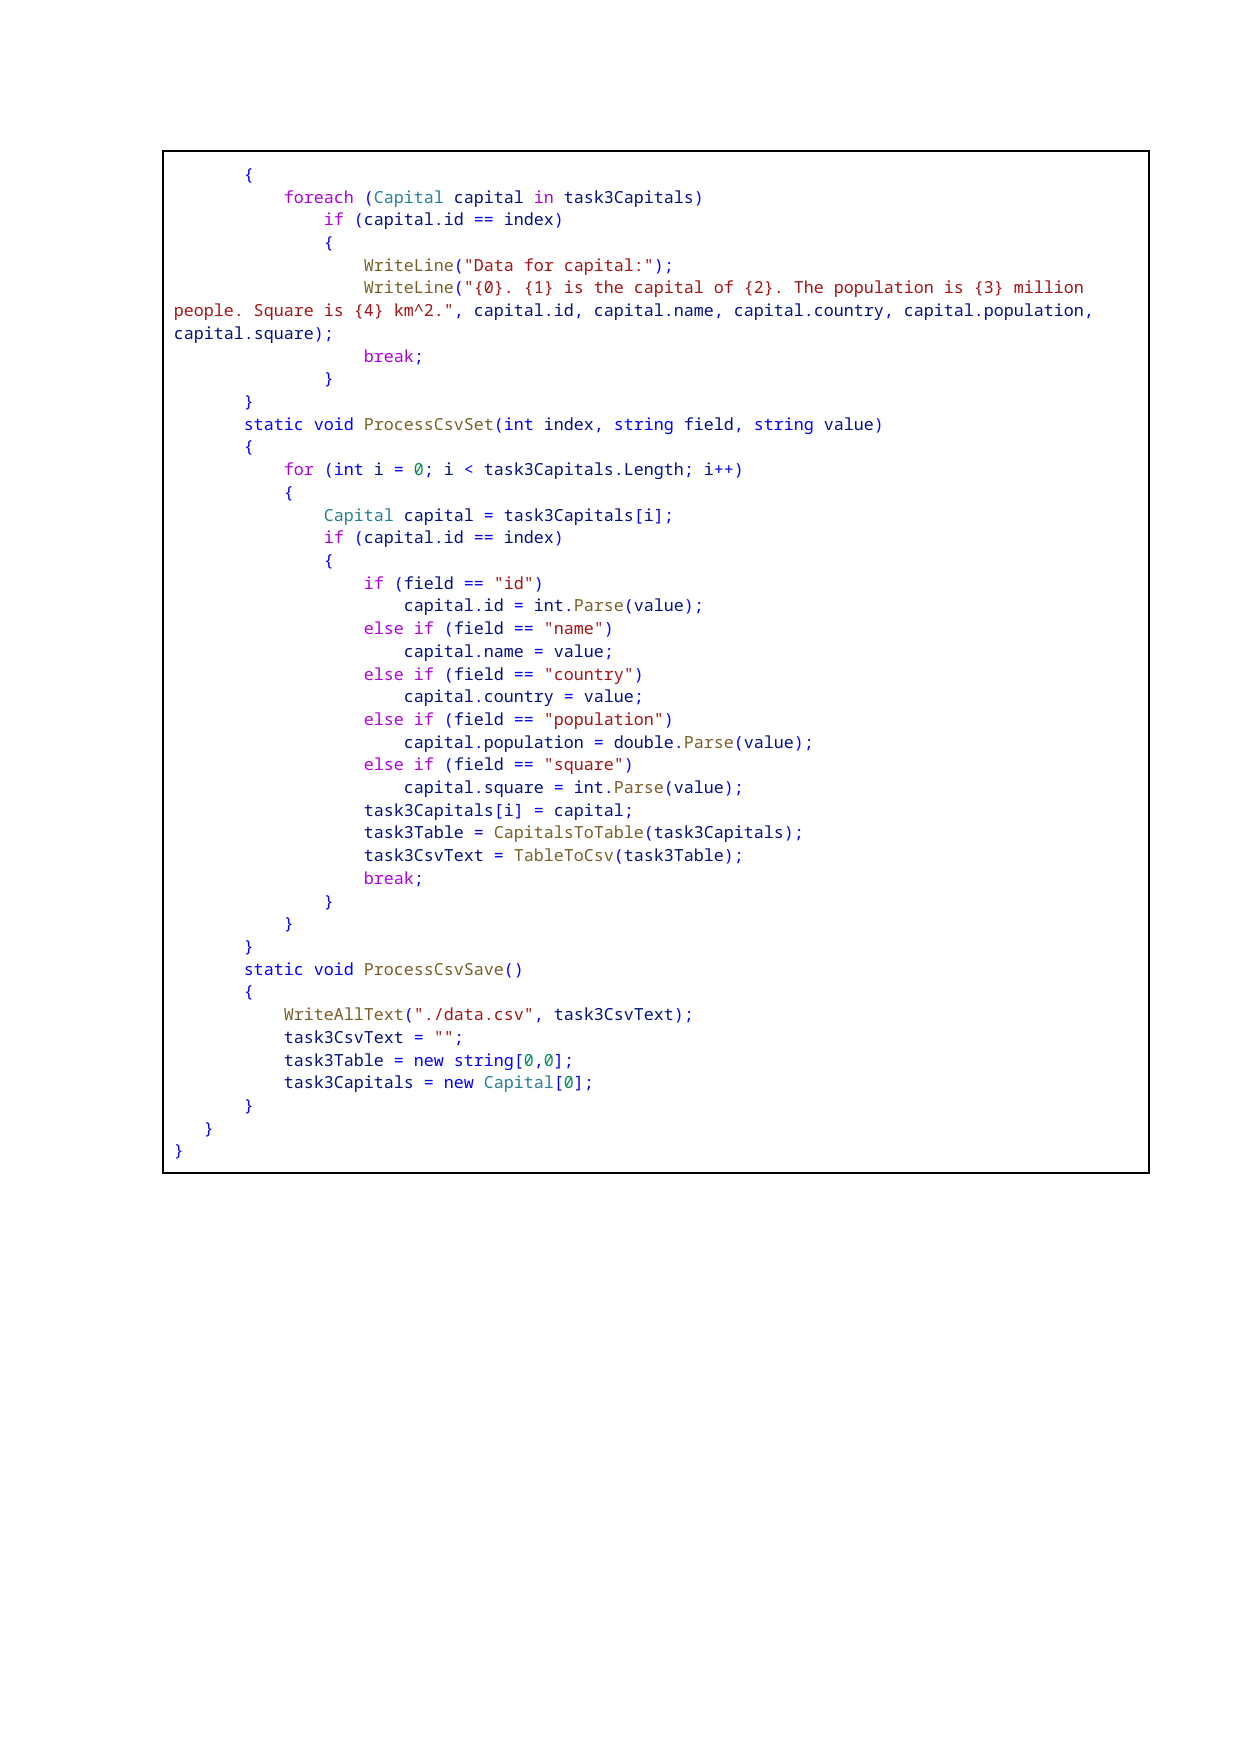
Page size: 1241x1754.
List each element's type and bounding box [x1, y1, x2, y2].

table_cell [164, 152, 1148, 1172]
